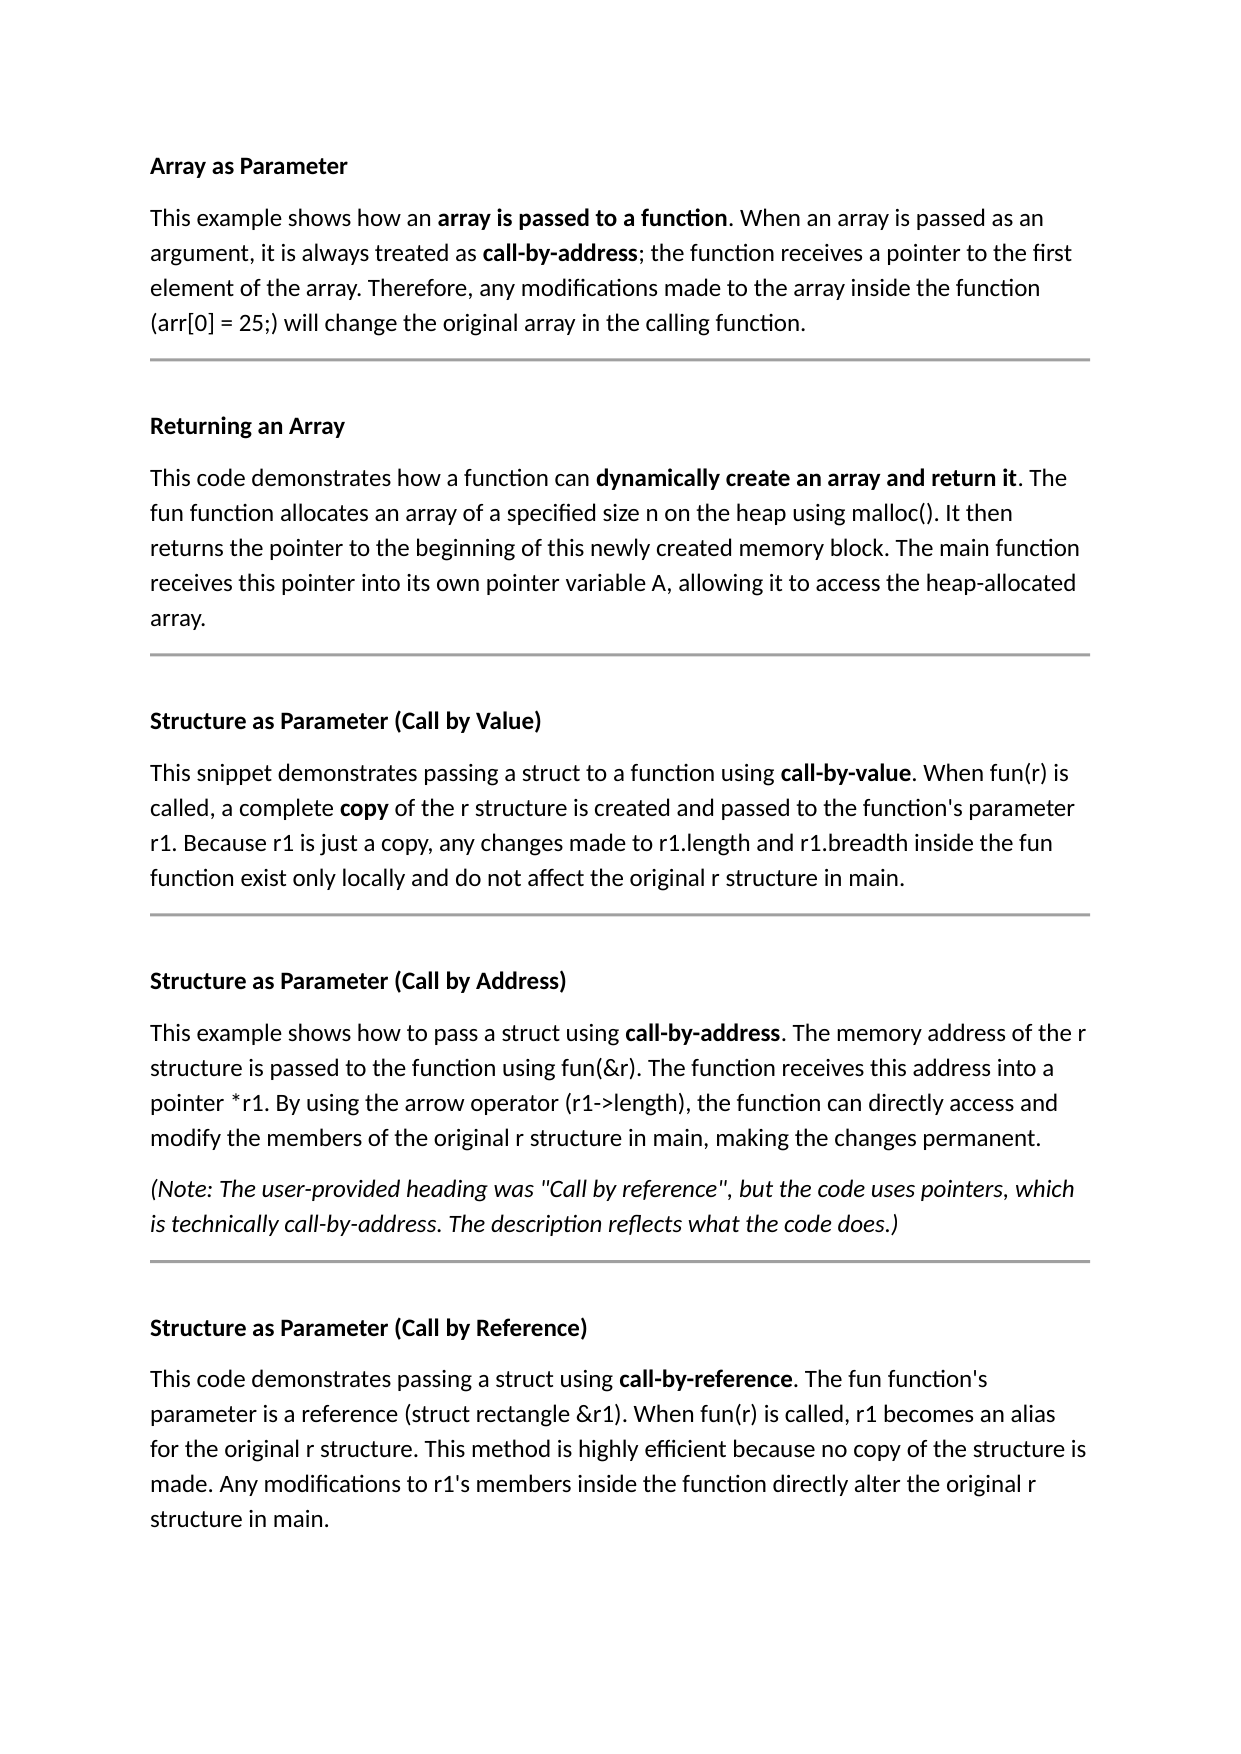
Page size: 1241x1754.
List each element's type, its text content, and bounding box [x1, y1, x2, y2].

text Structure as Parameter (Call by Address) [150, 965, 1090, 996]
text Structure as Parameter (Call by Value) [150, 705, 1090, 736]
text This example shows how an array is passed to a function. When an array is passed as an argument, it is always treated as call-by-address; the function receives a pointer to the first element of the array. Therefore, any modifications made to the array inside the function (arr[0] = 25;) will change the original array in the calling function. [150, 202, 1090, 337]
text (Note: The user-provided heading was "Call by reference", but the code uses pointers, which is technically call-by-address. The description reflects what the code does.) [150, 1173, 1090, 1239]
text This code demonstrates passing a struct using call-by-reference. The fun function's parameter is a reference (struct rectangle &r1). When fun(r) is called, r1 becomes an alias for the original r structure. This method is highly efficient because no copy of the structure is made. Any modifications to r1's members inside the function directly alter the original r structure in main. [150, 1363, 1090, 1534]
text Array as Parameter [150, 150, 1090, 181]
text Structure as Parameter (Call by Reference) [150, 1312, 1090, 1342]
text This code demonstrates how a function can dynamically create an array and return it. The fun function allocates an array of a specified size n on the heap using malloc(). It then returns the pointer to the beginning of this newly created memory block. The main function receives this pointer into its own pointer variable A, allowing it to access the heap-allocated array. [150, 462, 1090, 632]
text Returning an Array [150, 410, 1090, 441]
text This example shows how to pass a struct using call-by-address. The memory address of the r structure is passed to the function using fun(&r). The function receives this address into a pointer *r1. By using the arrow operator (r1->length), the function can directly access and modify the members of the original r structure in main, making the changes permanent. [150, 1017, 1090, 1152]
text This snippet demonstrates passing a struct to a function using call-by-value. When fun(r) is called, a complete copy of the r structure is created and passed to the function's parameter r1. Because r1 is just a copy, any changes made to r1.length and r1.breadth inside the fun function exist only locally and do not affect the original r structure in main. [150, 757, 1090, 892]
